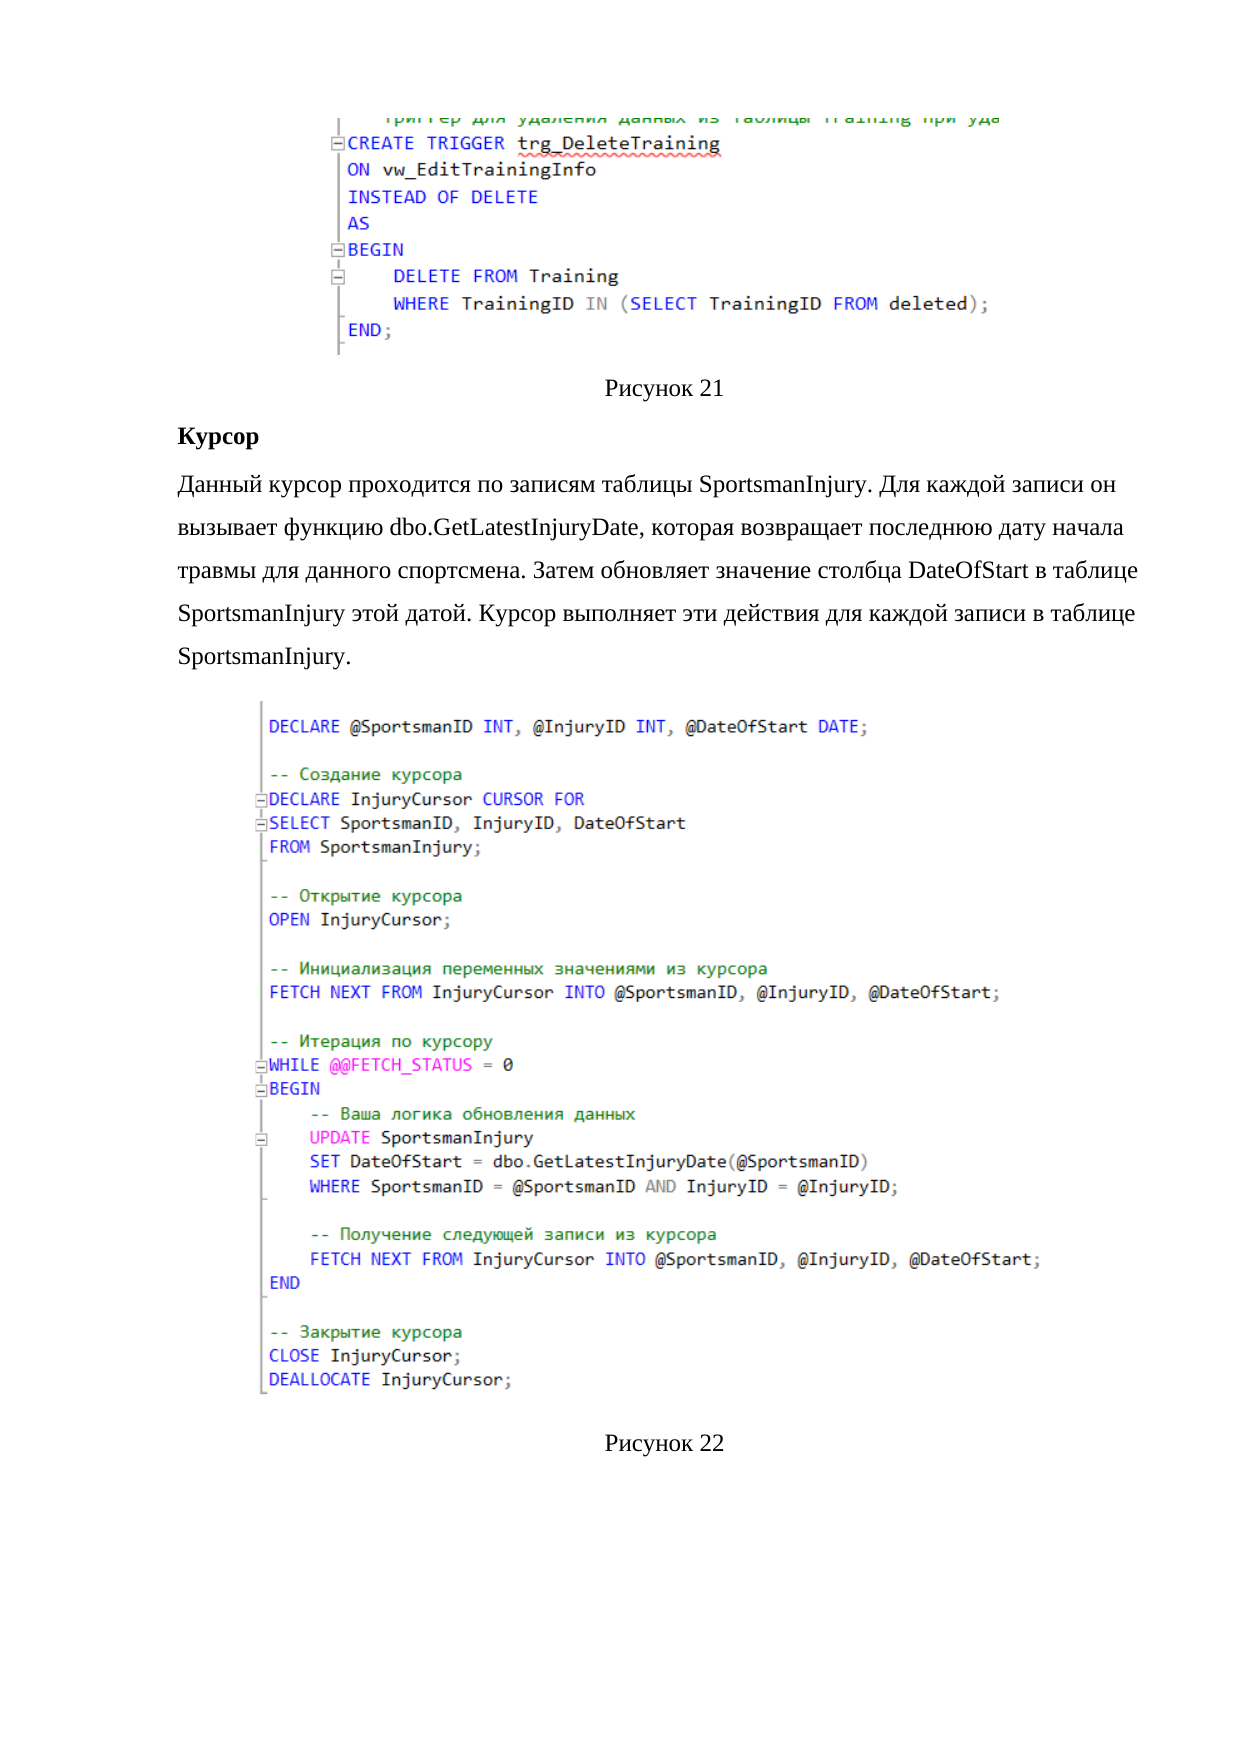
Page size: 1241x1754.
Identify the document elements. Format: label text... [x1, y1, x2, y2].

text Рисунок 22 [177, 1428, 1152, 1457]
text Рисунок 21 [177, 373, 1152, 402]
picture [330, 118, 999, 355]
text Данный курсор проходится по записям таблицы SportsmanInjury. Для каждой записи он вызывает функцию dbo.GetLatestInjuryDate, которая возвращает последнюю дату начала травмы для данного спортсмена. Затем обновляет значение столбца DateOfStart в таблице SportsmanInjury этой датой. Курсор выполняет эти действия для каждой записи в таблице SportsmanInjury. [177, 469, 1152, 670]
text Курсор [177, 421, 1152, 450]
picture [255, 701, 1074, 1398]
